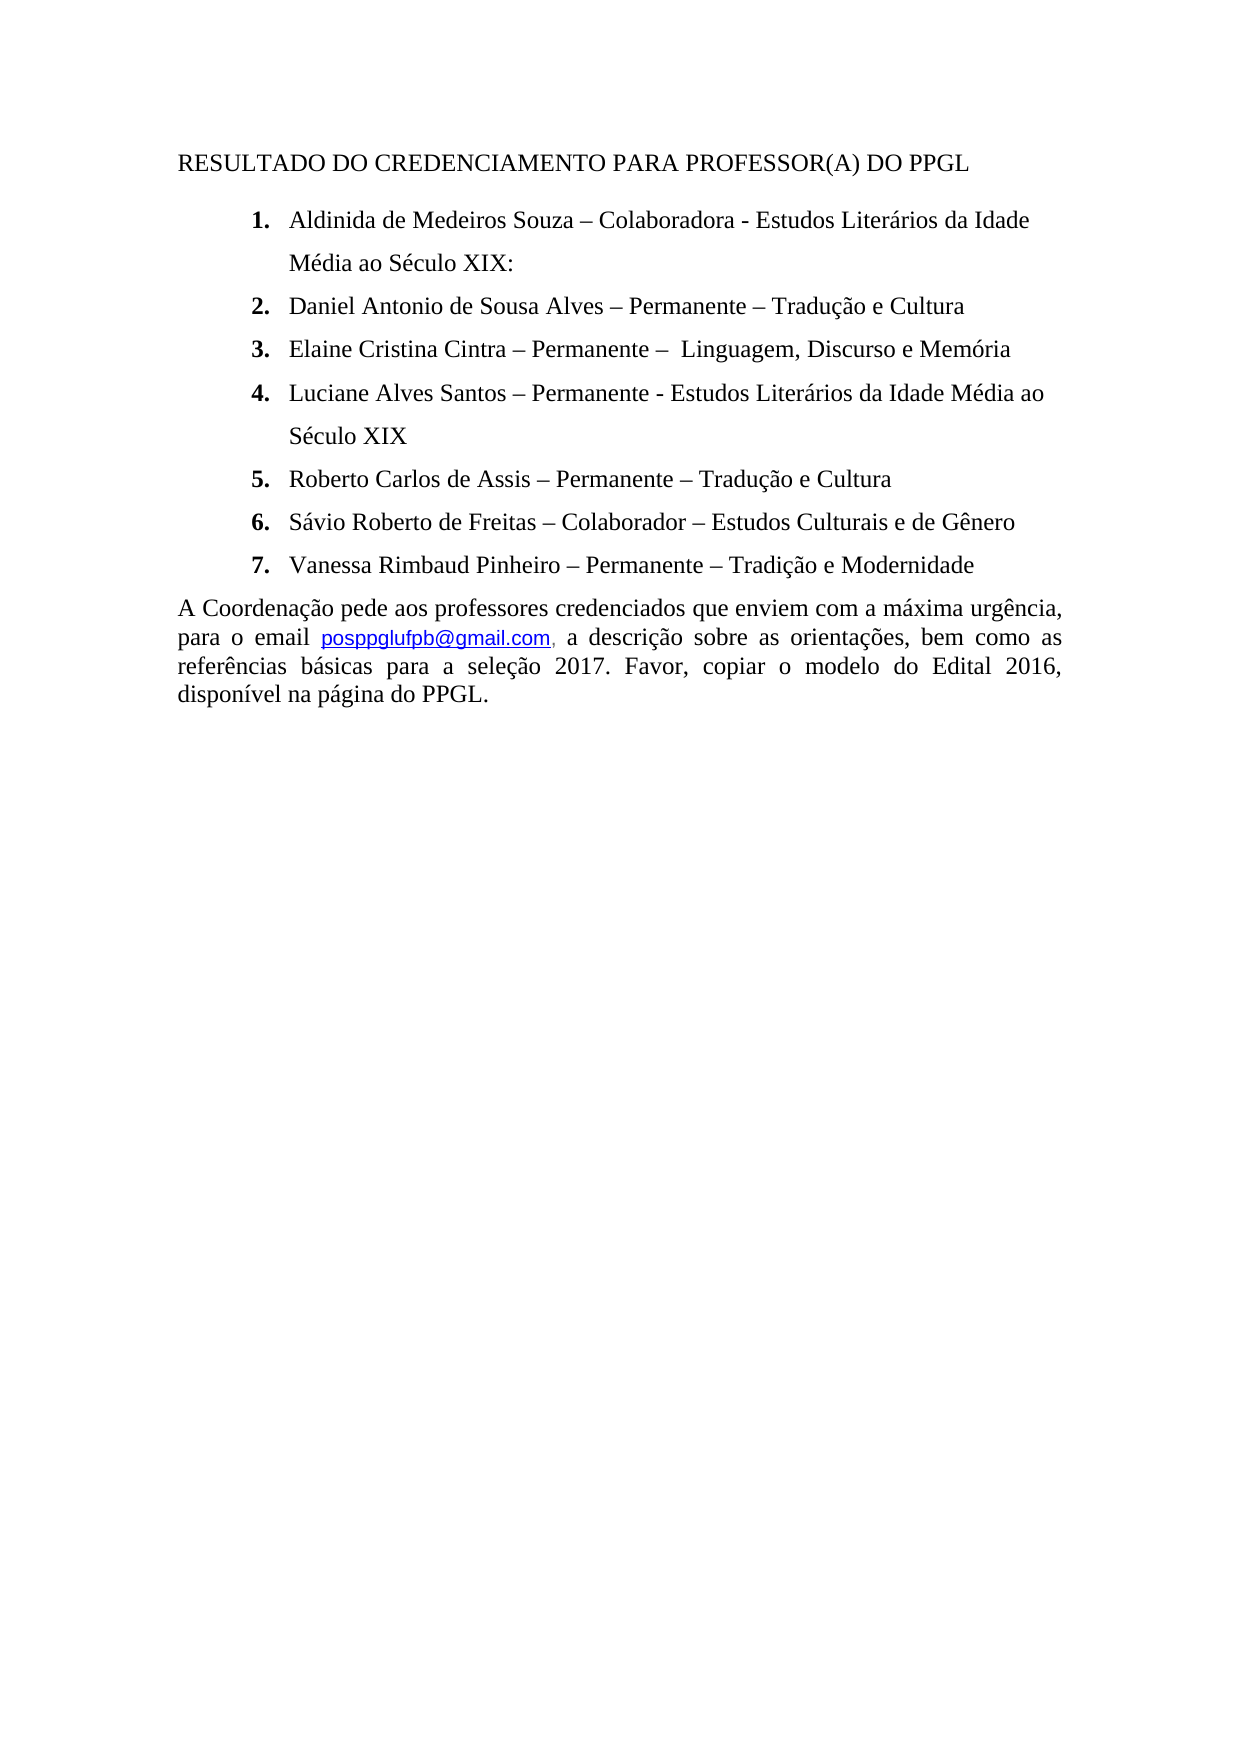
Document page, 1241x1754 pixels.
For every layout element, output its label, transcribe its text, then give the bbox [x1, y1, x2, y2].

list Roberto Carlos de Assis – Permanente – Tradução e Cultura [251, 464, 1063, 493]
list Sávio Roberto de Freitas – Colaborador – Estudos Culturais e de Gênero [251, 507, 1063, 536]
list Vanessa Rimbaud Pinheiro – Permanente – Tradição e Modernidade [251, 550, 1063, 579]
list Luciane Alves Santos – Permanente - Estudos Literários da Idade Média ao Século XIX [251, 378, 1063, 449]
list Elaine Cristina Cintra – Permanente – Linguagem, Discurso e Memória [251, 334, 1063, 363]
text A Coordenação pede aos professores credenciados que enviem com a máxima urgência, para o email posppglufpb@gmail.com, a descrição sobre as orientações, bem como as referências básicas para a seleção 2017. Favor, copiar o modelo do Edital 2016, disponível na página do PPGL. [177, 593, 1063, 708]
list Daniel Antonio de Sousa Alves – Permanente – Tradução e Cultura [251, 291, 1063, 320]
text RESULTADO DO CREDENCIAMENTO PARA PROFESSOR(A) DO PPGL [177, 148, 1063, 176]
list Aldinida de Medeiros Souza – Colaboradora - Estudos Literários da Idade Média ao Século XIX: [251, 205, 1063, 277]
